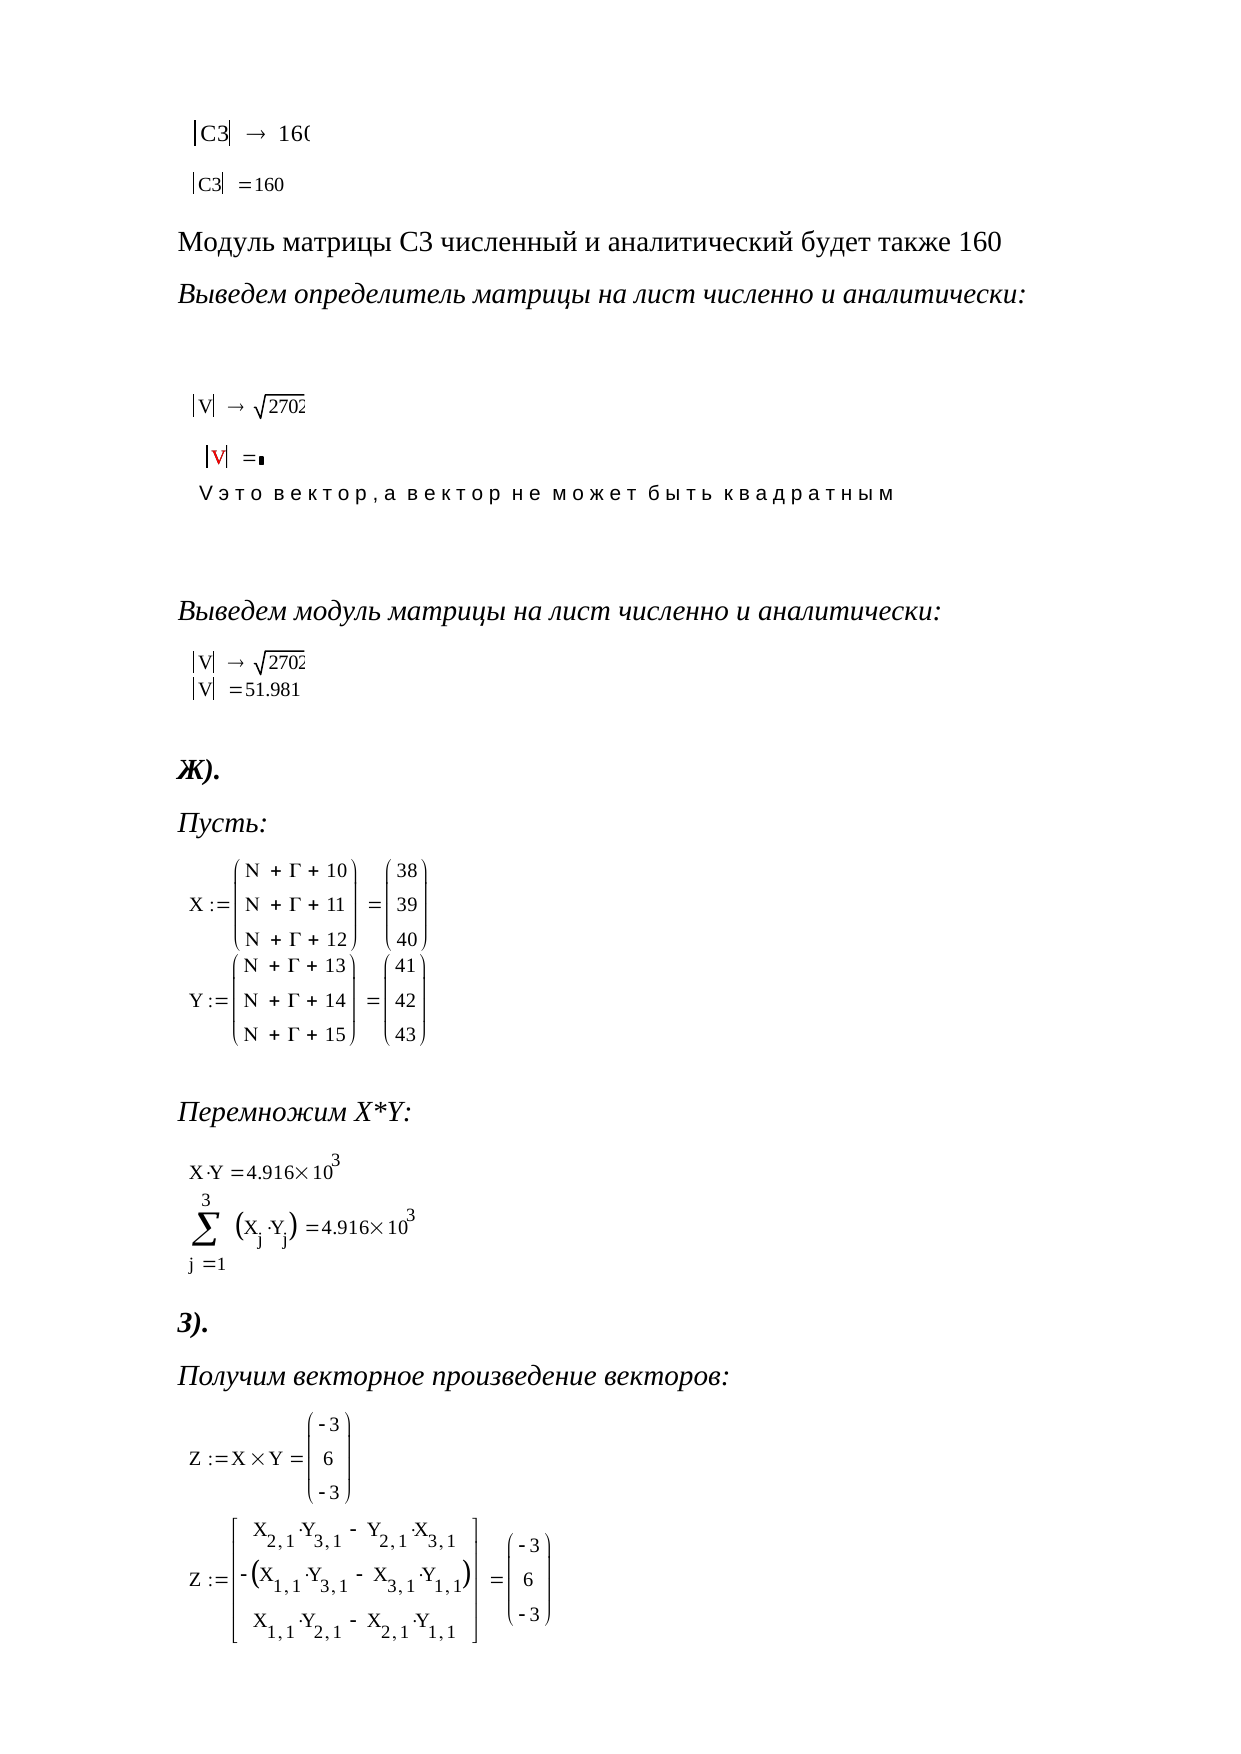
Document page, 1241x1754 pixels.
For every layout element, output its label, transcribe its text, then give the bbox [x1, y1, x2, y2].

text Выведем модуль матрицы на лист численно и аналитически: [177, 593, 1152, 627]
text Ж). [177, 752, 1152, 785]
text Получим векторное произведение векторов: [177, 1358, 1152, 1391]
text З). [177, 1305, 1152, 1338]
text V э т о в е к т о р , а в е к т о р н е м о ж е т б ы т ь к в а д р а т н ы м [199, 481, 921, 505]
text Пусть: [177, 805, 1152, 838]
text Выведем определитель матрицы на лист численно и аналитически: [177, 277, 1152, 310]
text Перемножим X*Y: [177, 1069, 1152, 1127]
text Модуль матрицы С3 численный и аналитический будет также 160 [177, 224, 1152, 257]
